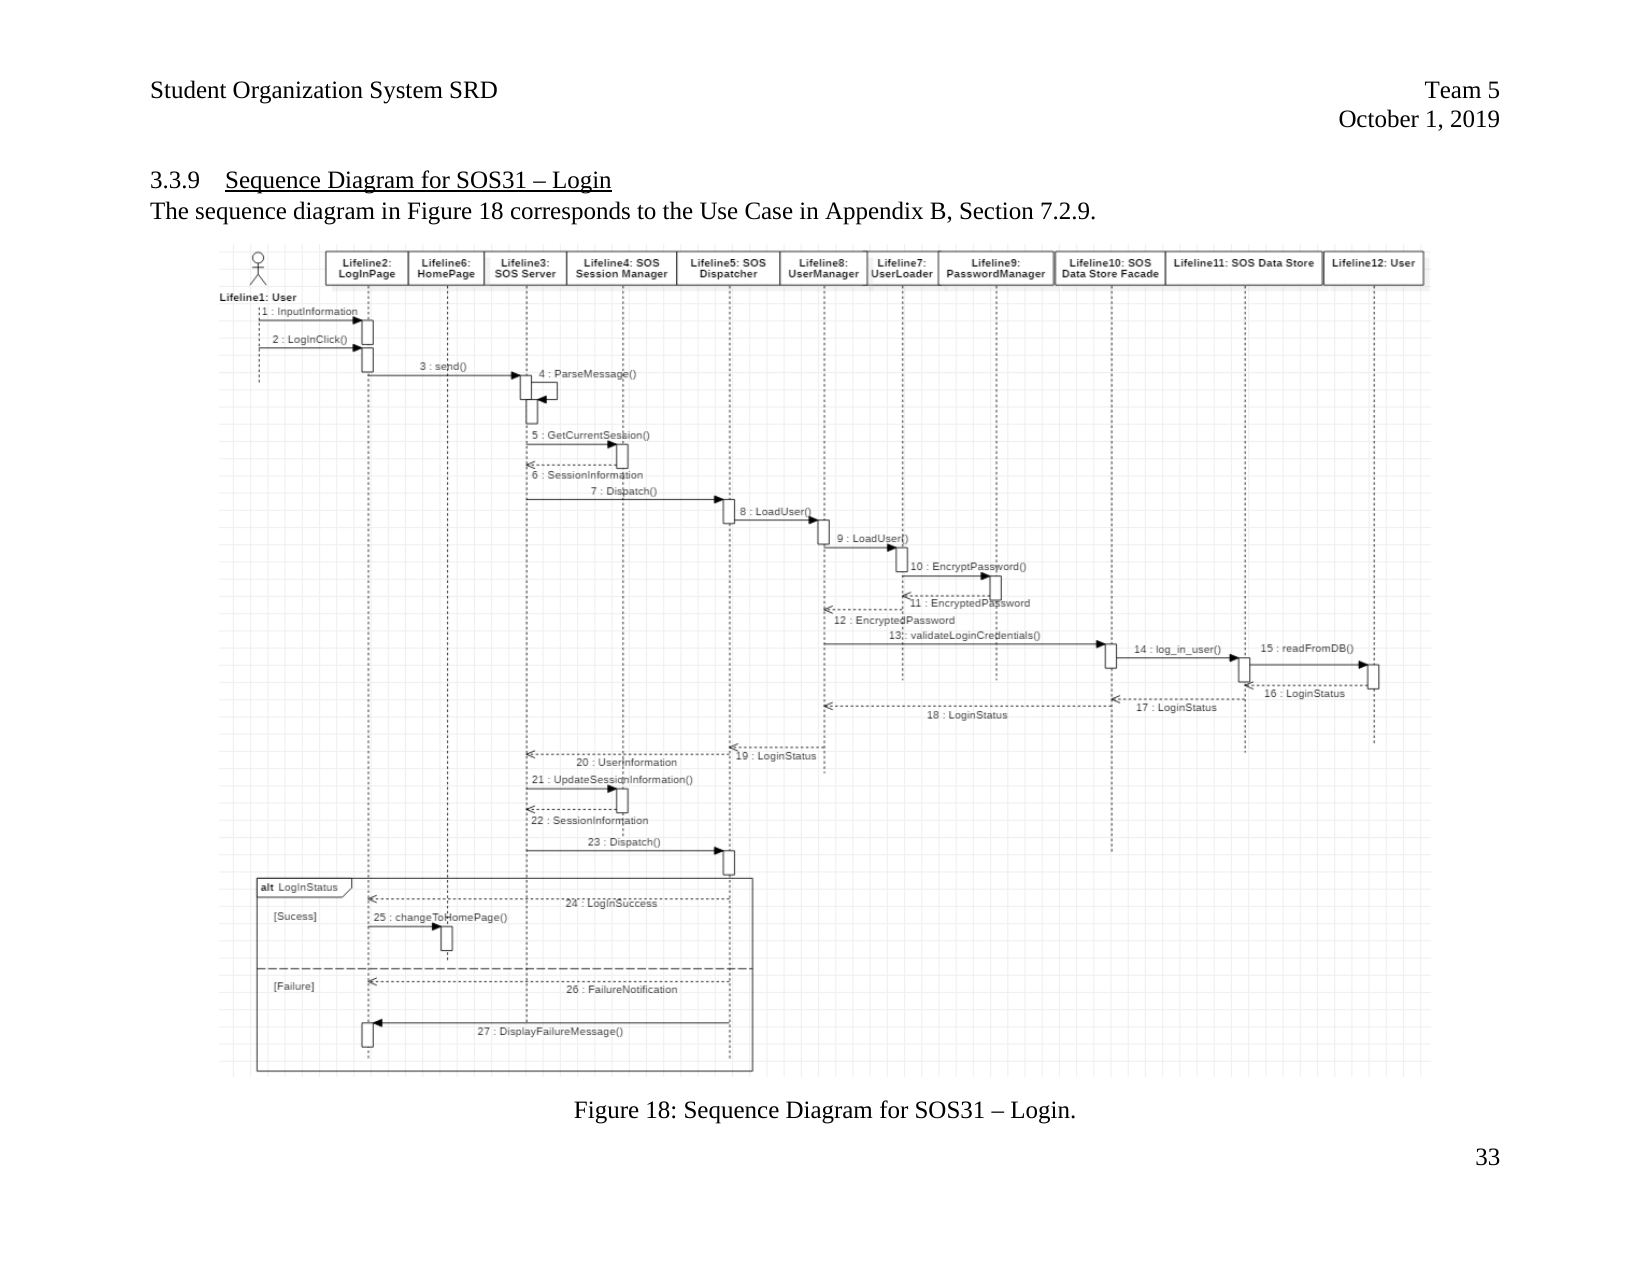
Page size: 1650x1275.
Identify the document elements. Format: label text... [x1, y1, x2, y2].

picture [219, 244, 1431, 1077]
subtitle Sequence Diagram for SOS31 – Login [150, 165, 1500, 194]
text Figure 18: Sequence Diagram for SOS31 – Login. [150, 1095, 1500, 1124]
text The sequence diagram in Figure 18 corresponds to the Use Case in Appendix B, Section 7.2.9. [150, 196, 1500, 225]
